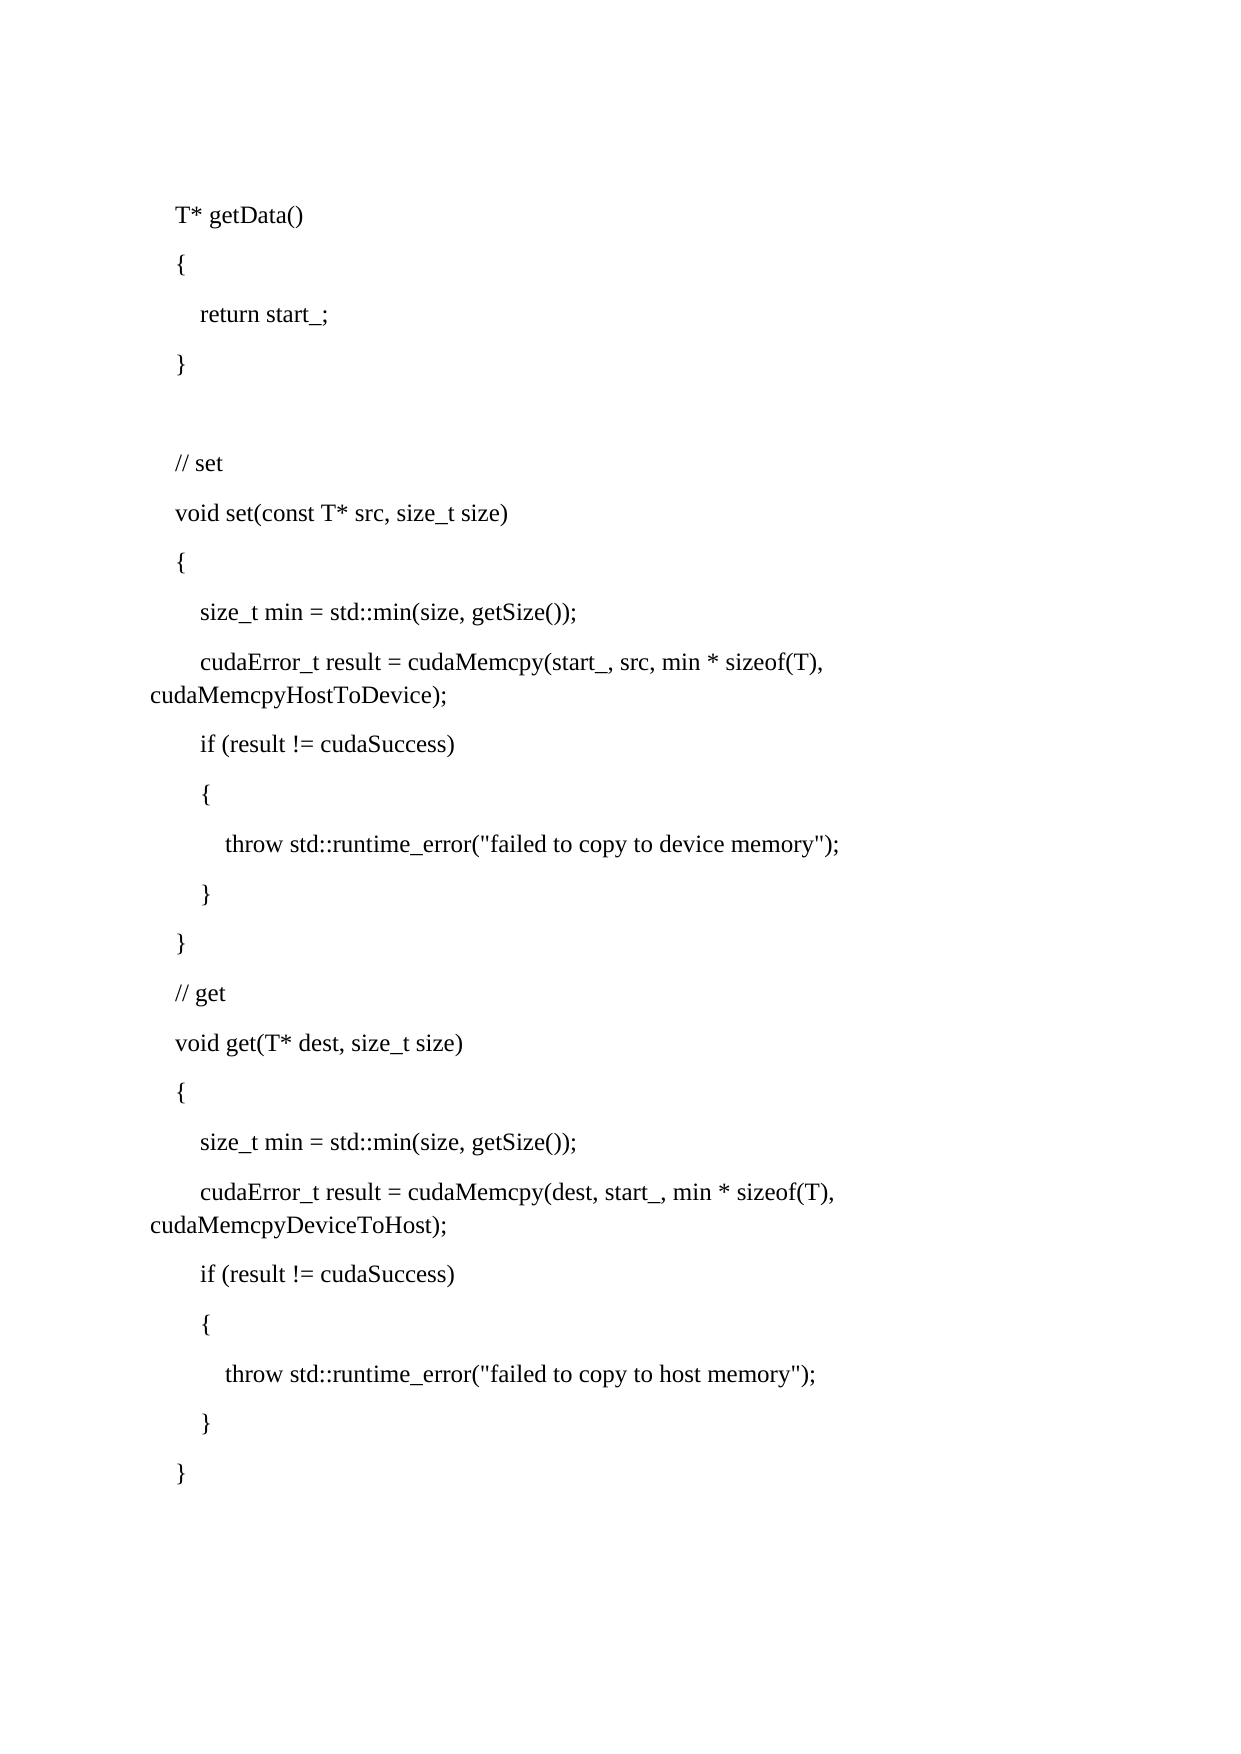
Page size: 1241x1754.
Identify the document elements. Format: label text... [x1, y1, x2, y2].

text { [150, 1309, 1090, 1338]
text } [150, 1408, 1090, 1437]
text void set(const T* src, size_t size) [150, 498, 1090, 527]
text throw std::runtime_error("failed to copy to device memory"); [150, 829, 1090, 858]
text cudaError_t result = cudaMemcpy(dest, start_, min * sizeof(T), cudaMemcpyDeviceToHost); [150, 1177, 1090, 1238]
text } [150, 879, 1090, 907]
text // set [150, 448, 1090, 477]
text throw std::runtime_error("failed to copy to host memory"); [150, 1359, 1090, 1388]
text } [150, 928, 1090, 957]
text { [150, 249, 1090, 278]
text size_t min = std::min(size, getSize()); [150, 1127, 1090, 1156]
text T* getData() [150, 200, 1090, 228]
text if (result != cudaSuccess) [150, 1259, 1090, 1288]
text } [150, 349, 1090, 377]
text size_t min = std::min(size, getSize()); [150, 597, 1090, 626]
text { [150, 1077, 1090, 1106]
text { [150, 779, 1090, 808]
text { [150, 547, 1090, 576]
text cudaError_t result = cudaMemcpy(start_, src, min * sizeof(T), cudaMemcpyHostToDevice); [150, 647, 1090, 709]
text return start_; [150, 299, 1090, 328]
text if (result != cudaSuccess) [150, 729, 1090, 758]
text } [150, 1458, 1090, 1487]
text // get [150, 978, 1090, 1007]
text void get(T* dest, size_t size) [150, 1028, 1090, 1056]
